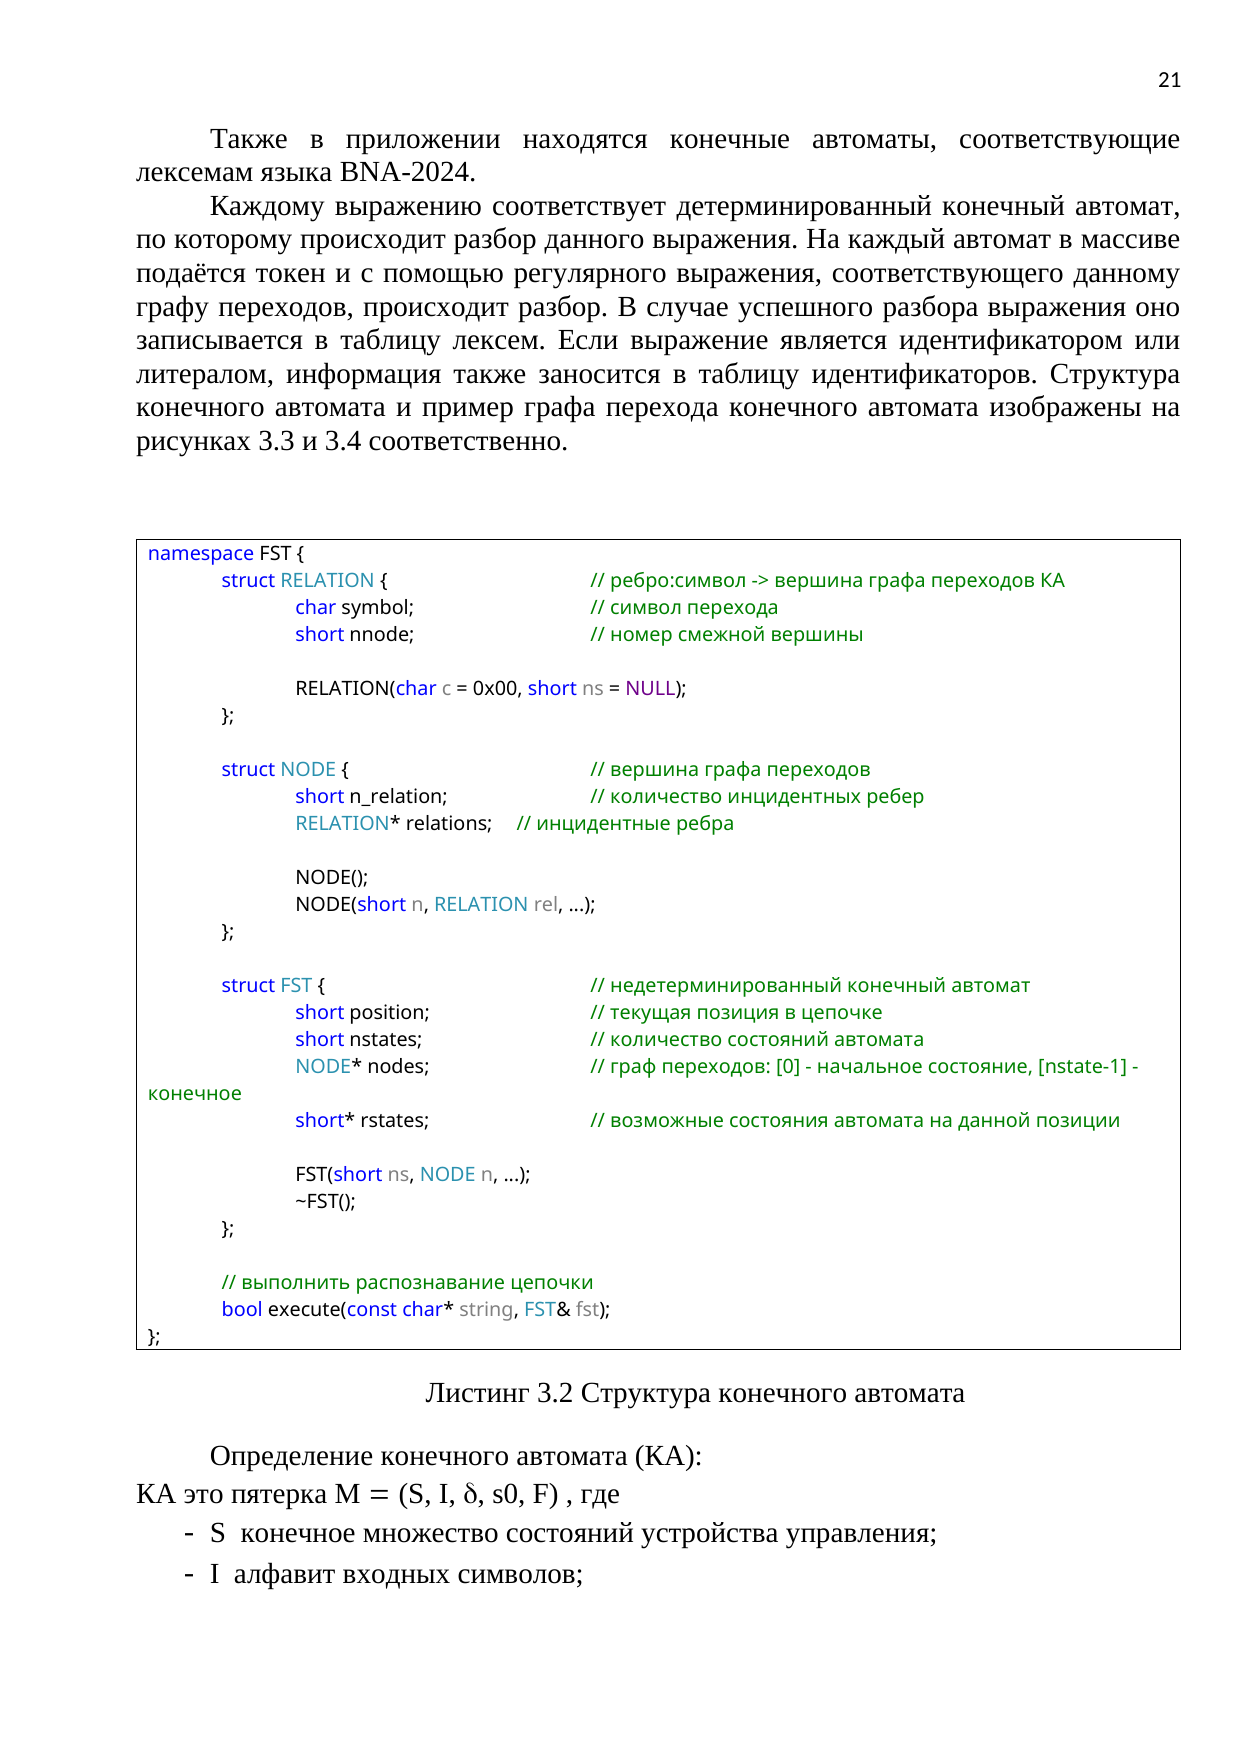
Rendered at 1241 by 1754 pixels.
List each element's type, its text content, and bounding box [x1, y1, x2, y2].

title Листинг 3.2 Структура конечного автомата [136, 1375, 1181, 1409]
list S конечное множество состояний устройства управления; [136, 1515, 1181, 1551]
text Каждому выражению соответствует детерминированный конечный автомат, по которому происходит разбор данного выражения. На каждый автомат в массиве подаётся токен и с помощью регулярного выражения, соответствующего данному графу переходов, происходит разбор. В случае успешного разбора выражения оно записывается в таблицу лексем. Если выражение является идентификатором или литералом, информация также заносится в таблицу идентификаторов. Структура конечного автомата и пример графа перехода конечного автомата изображены на рисунках 3.3 и 3.4 соответственно. [136, 188, 1181, 456]
list I алфавит входных символов; [136, 1556, 1181, 1592]
text Определение конечного автомата (КА): [136, 1438, 1181, 1471]
table_header namespace FST { struct RELATION { // ребро:символ -> вершина графа переходов КА char symbol; // символ перехода short nnode; // номер смежной вершины RELATION(char c = 0x00, short ns = NULL); }; struct NODE { // вершина графа переходов short n_relation; // количество инцидентных ребер RELATION* relations; // инцидентные ребра NODE(); NODE(short n, RELATION rel, ...); }; struct FST { // недетерминированный конечный автомат short position; // текущая позиция в цепочке short nstates; // количество состояний автомата NODE* nodes; // граф переходов: [0] - начальное состояние, [nstate-1] - конечное short* rstates; // возможные состояния автомата на данной позиции FST(short ns, NODE n, ...); ~FST(); }; // выполнить распознавание цепочки bool execute(const char* string, FST& fst); }; [137, 540, 1180, 1349]
text КА это пятерка M (S, I, , s0, F) , где [136, 1476, 1181, 1510]
text Также в приложении находятся конечные автоматы, соответствующие лексемам языка BNA-2024. [136, 121, 1181, 188]
